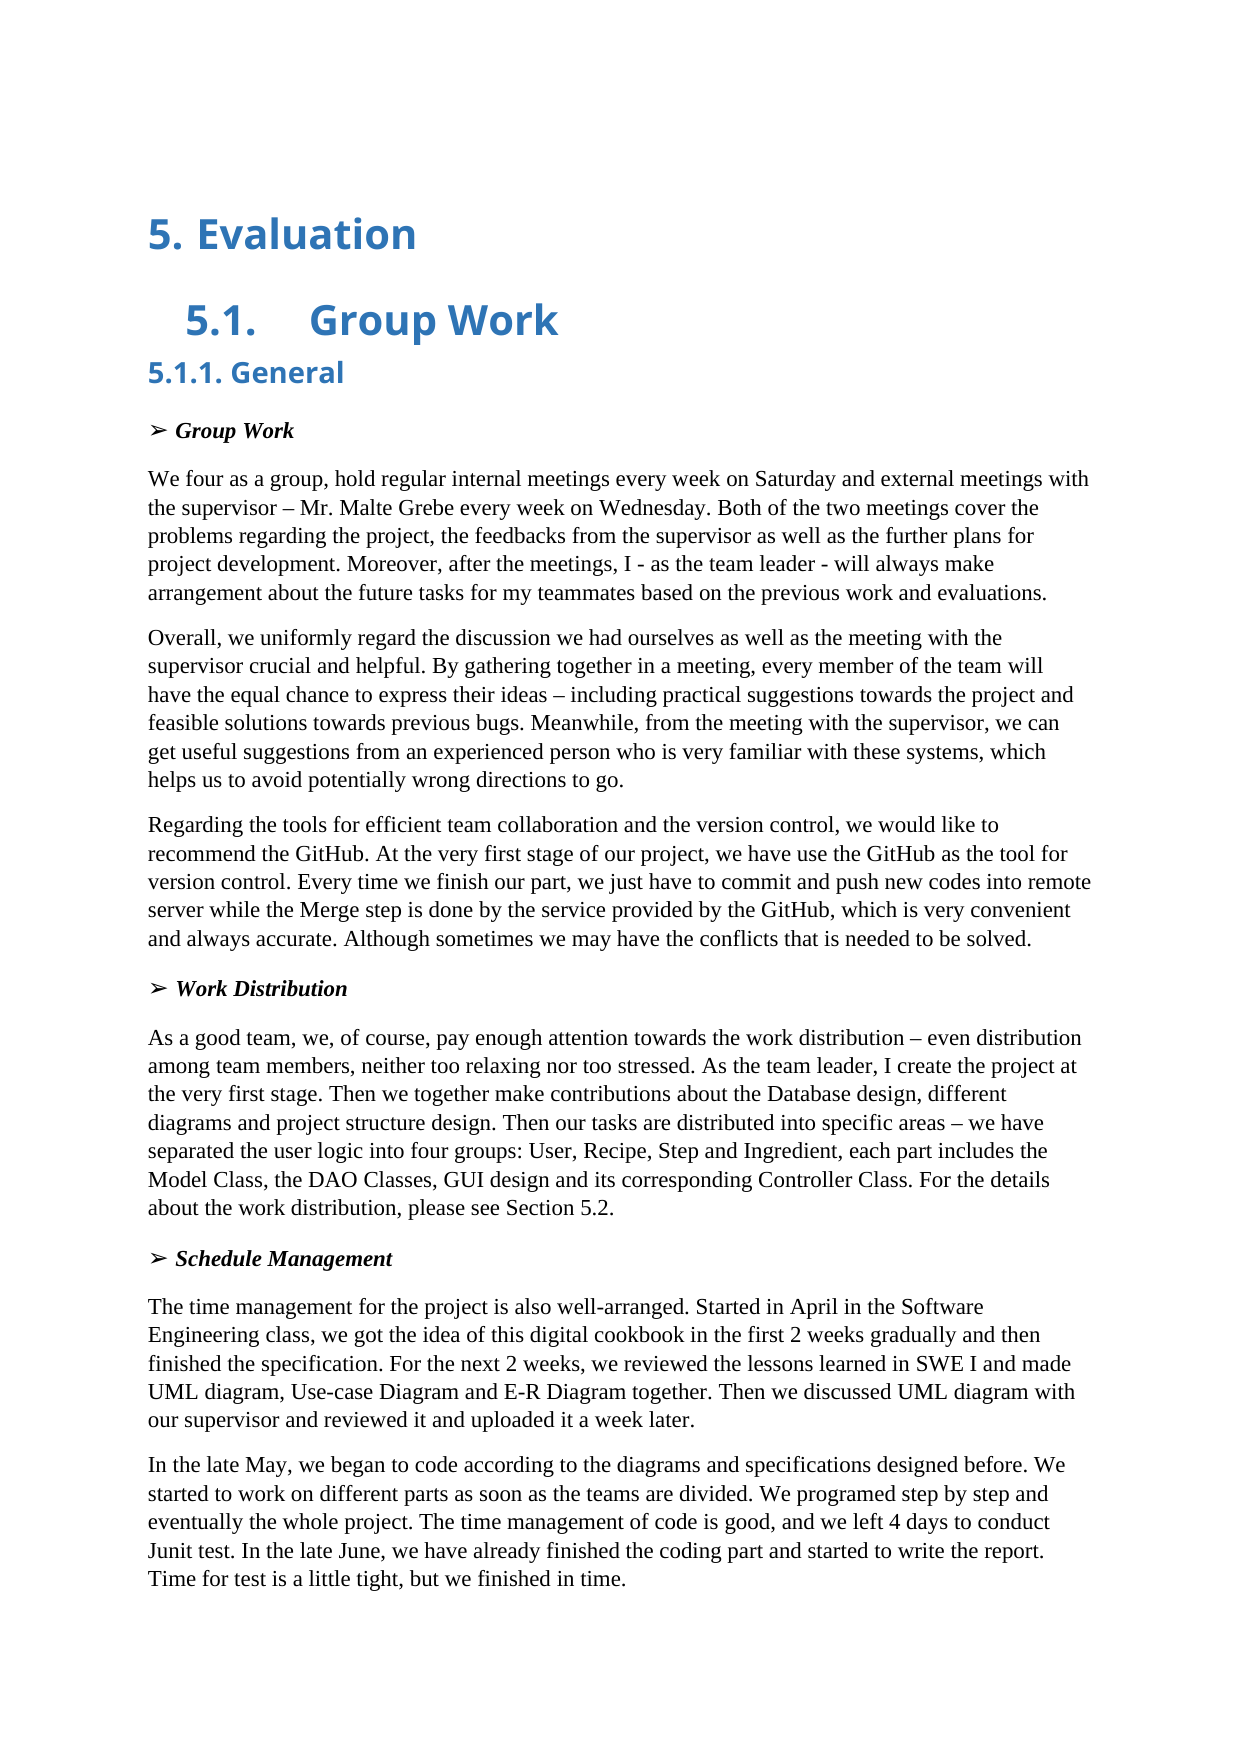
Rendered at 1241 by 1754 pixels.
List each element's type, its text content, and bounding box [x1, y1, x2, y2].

text The time management for the project is also well-arranged. Started in April in the Software Engineering class, we got the idea of this digital cookbook in the first 2 weeks gradually and then finished the specification. For the next 2 weeks, we reviewed the lessons learned in SWE I and made UML diagram, Use-case Diagram and E-R Diagram together. Then we discussed UML diagram with our supervisor and reviewed it and uploaded it a week later. [148, 1293, 1093, 1433]
subtitle Evaluation [148, 205, 1093, 261]
text Regarding the tools for efficient team collaboration and the version control, we would like to recommend the GitHub. At the very first stage of our project, we have use the GitHub as the tool for version control. Every time we finish our part, we just have to commit and push new codes into remote server while the Merge step is done by the service provided by the GitHub, which is very convenient and always accurate. Although sometimes we may have the conflicts that is needed to be solved. [148, 811, 1093, 951]
text ➢ Schedule Management [148, 1239, 1093, 1273]
text As a good team, we, of course, pay enough attention towards the work distribution – even distribution among team members, neither too relaxing nor too stressed. As the team leader, I create the project at the very first stage. Then we together make contributions about the Database design, different diagrams and project structure design. Then our tasks are distributed into specific areas – we have separated the user logic into four groups: User, Recipe, Step and Ingredient, each part includes the Model Class, the DAO Classes, GUI design and its corresponding Controller Class. For the details about the work distribution, please see Section 5.2. [148, 1023, 1093, 1221]
text ➢ Group Work [148, 412, 1093, 446]
subtitle Group Work [185, 291, 1093, 348]
text We four as a group, hold regular internal meetings every week on Saturday and external meetings with the supervisor – Mr. Malte Grebe every week on Wednesday. Both of the two meetings cover the problems regarding the project, the feedbacks from the supervisor as well as the further plans for project development. Moreover, after the meetings, I - as the team leader - will always make arrangement about the future tasks for my teammates based on the previous work and evaluations. [148, 465, 1093, 605]
text Overall, we uniformly regard the discussion we had ourselves as well as the meeting with the supervisor crucial and helpful. By gathering together in a meeting, every member of the team will have the equal chance to express their ideas – including practical suggestions towards the project and feasible solutions towards previous bugs. Meanwhile, from the meeting with the supervisor, we can get useful suggestions from an experienced person who is very familiar with these systems, which helps us to avoid potentially wrong directions to go. [148, 624, 1093, 792]
text ➢ Work Distribution [148, 970, 1093, 1004]
text 5.1.1. General [148, 352, 1093, 392]
